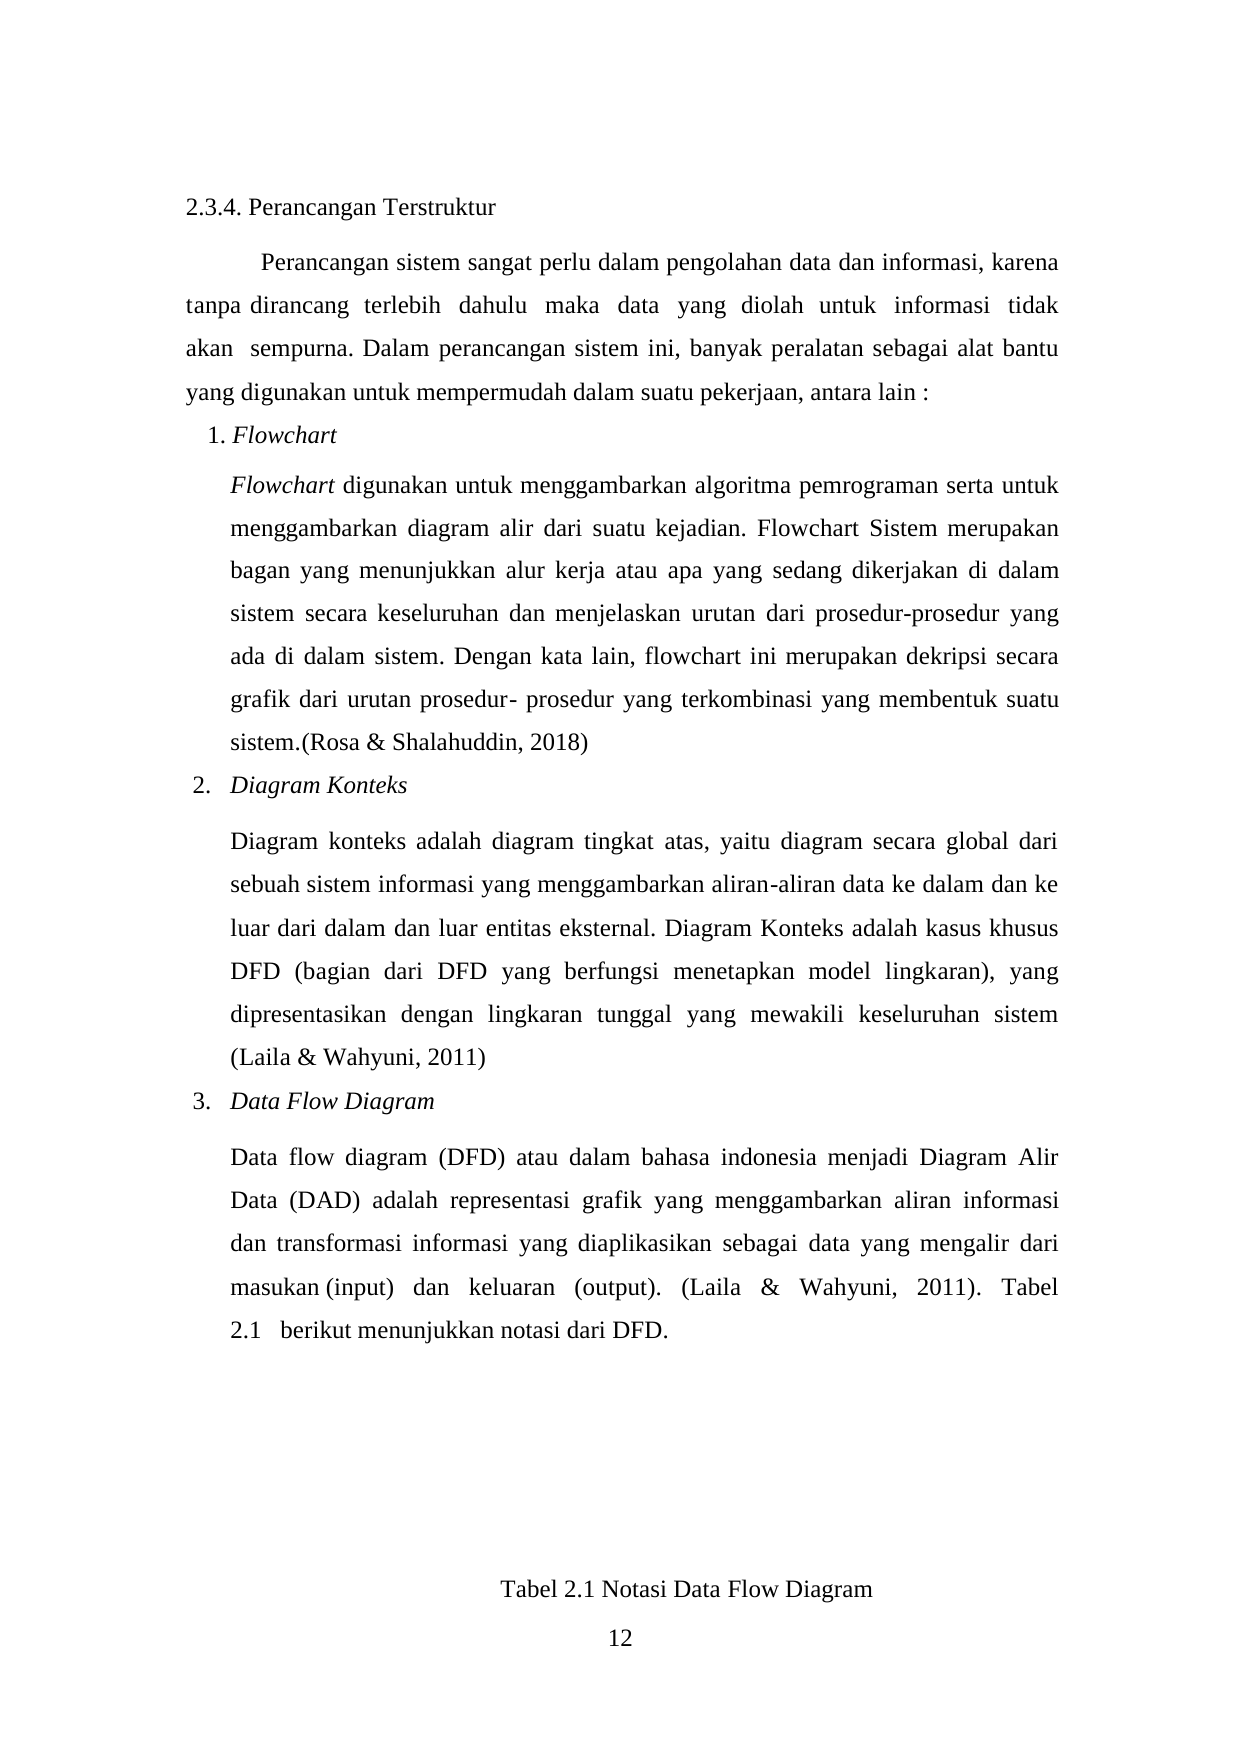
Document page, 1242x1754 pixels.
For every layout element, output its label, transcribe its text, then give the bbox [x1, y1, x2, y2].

text Tabel 2.1 Notasi Data Flow Diagram [500, 1574, 1067, 1601]
text Perancangan sistem sangat perlu dalam pengolahan data dan informasi, karena tanpa dirancang terlebih dahulu maka data yang diolah untuk informasi tidak akan sempurna. Dalam perancangan sistem ini, banyak peralatan sebagai alat bantu yang digunakan untuk mempermudah dalam suatu pekerjaan, antara lain : [186, 247, 1059, 405]
text 2. Diagram Konteks [192, 770, 1067, 799]
text Diagram konteks adalah diagram tingkat atas, yaitu diagram secara global dari sebuah sistem informasi yang menggambarkan aliran-aliran data ke dalam dan ke luar dari dalam dan luar entitas eksternal. Diagram Konteks adalah kasus khusus DFD (bagian dari DFD yang berfungsi menetapkan model lingkaran), yang dipresentasikan dengan lingkaran tunggal yang mewakili keseluruhan sistem (Laila & Wahyuni, 2011) [230, 826, 1058, 1071]
text 1. Flowchart [207, 420, 1067, 449]
text 2.3.4. Perancangan Terstruktur [186, 192, 1067, 220]
text Flowchart digunakan untuk menggambarkan algoritma pemrograman serta untuk menggambarkan diagram alir dari suatu kejadian. Flowchart Sistem merupakan bagan yang menunjukkan alur kerja atau apa yang sedang dikerjakan di dalam sistem secara keseluruhan dan menjelaskan urutan dari prosedur-prosedur yang ada di dalam sistem. Dengan kata lain, flowchart ini merupakan dekripsi secara grafik dari urutan prosedur- prosedur yang terkombinasi yang membentuk suatu sistem.(Rosa & Shalahuddin, 2018) [230, 470, 1059, 755]
text Data flow diagram (DFD) atau dalam bahasa indonesia menjadi Diagram Alir Data (DAD) adalah representasi grafik yang menggambarkan aliran informasi dan transformasi informasi yang diaplikasikan sebagai data yang mengalir dari masukan (input) dan keluaran (output). (Laila & Wahyuni, 2011). Tabel 2.1 berikut menunjukkan notasi dari DFD. [230, 1142, 1059, 1343]
text 3. Data Flow Diagram [192, 1086, 1067, 1115]
